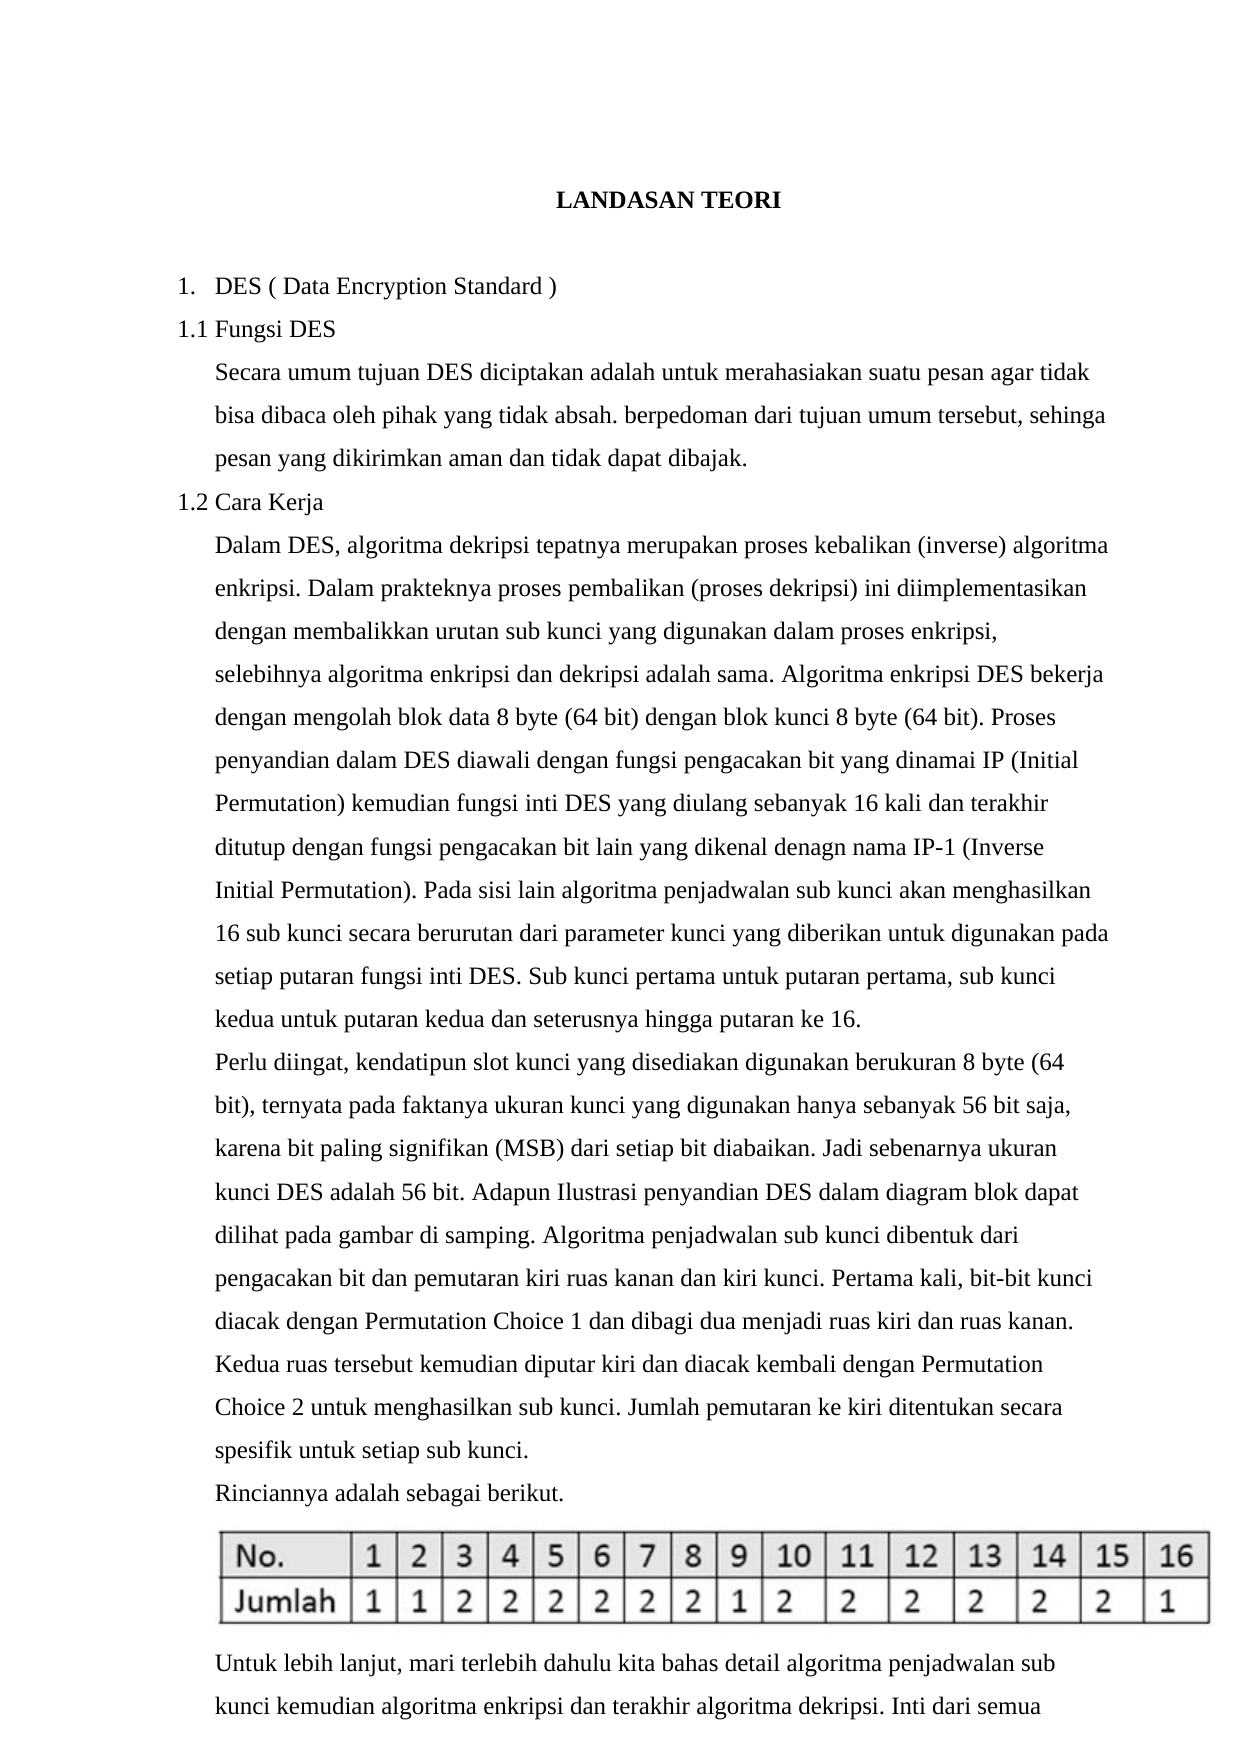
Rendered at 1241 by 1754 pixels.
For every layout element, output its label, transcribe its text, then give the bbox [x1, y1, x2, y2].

list Dalam DES, algoritma dekripsi tepatnya merupakan proses kebalikan (inverse) algoritma enkripsi. Dalam prakteknya proses pembalikan (proses dekripsi) ini diimplementasikan dengan membalikkan urutan sub kunci yang digunakan dalam proses enkripsi, selebihnya algoritma enkripsi dan dekripsi adalah sama. Algoritma enkripsi DES bekerja dengan mengolah blok data 8 byte (64 bit) dengan blok kunci 8 byte (64 bit). Proses penyandian dalam DES diawali dengan fungsi pengacakan bit yang dinamai IP (Initial Permutation) kemudian fungsi inti DES yang diulang sebanyak 16 kali dan terakhir ditutup dengan fungsi pengacakan bit lain yang dikenal denagn nama IP‐1 (Inverse Initial Permutation). Pada sisi lain algoritma penjadwalan sub kunci akan menghasilkan 16 sub kunci secara berurutan dari parameter kunci yang diberikan untuk digunakan pada setiap putaran fungsi inti DES. Sub kunci pertama untuk putaran pertama, sub kunci kedua untuk putaran kedua dan seterusnya hingga putaran ke 16. Perlu diingat, kendatipun slot kunci yang disediakan digunakan berukuran 8 byte (64 bit), ternyata pada faktanya ukuran kunci yang digunakan hanya sebanyak 56 bit saja, karena bit paling signifikan (MSB) dari setiap bit diabaikan. Jadi sebenarnya ukuran kunci DES adalah 56 bit. Adapun Ilustrasi penyandian DES dalam diagram blok dapat dilihat pada gambar di samping. Algoritma penjadwalan sub kunci dibentuk dari pengacakan bit dan pemutaran kiri ruas kanan dan kiri kunci. Pertama kali, bit-bit kunci diacak dengan Permutation Choice 1 dan dibagi dua menjadi ruas kiri dan ruas kanan. Kedua ruas tersebut kemudian diputar kiri dan diacak kembali dengan Permutation Choice 2 untuk menghasilkan sub kunci. Jumlah pemutaran ke kiri ditentukan secara spesifik untuk setiap sub kunci. Rinciannya adalah sebagai berikut. [214, 530, 1109, 1507]
list Fungsi DES Secara umum tujuan DES diciptakan adalah untuk merahasiakan suatu pesan agar tidak bisa dibaca oleh pihak yang tidak absah. berpedoman dari tujuan umum tersebut, sehinga pesan yang dikirimkan aman dan tidak dapat dibajak. [177, 314, 1109, 472]
list LANDASAN TEORI [228, 185, 1109, 213]
picture [214, 1521, 1215, 1635]
list DES ( Data Encryption Standard ) [177, 271, 1109, 300]
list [214, 1648, 1109, 1720]
list Cara Kerja [177, 487, 1109, 515]
